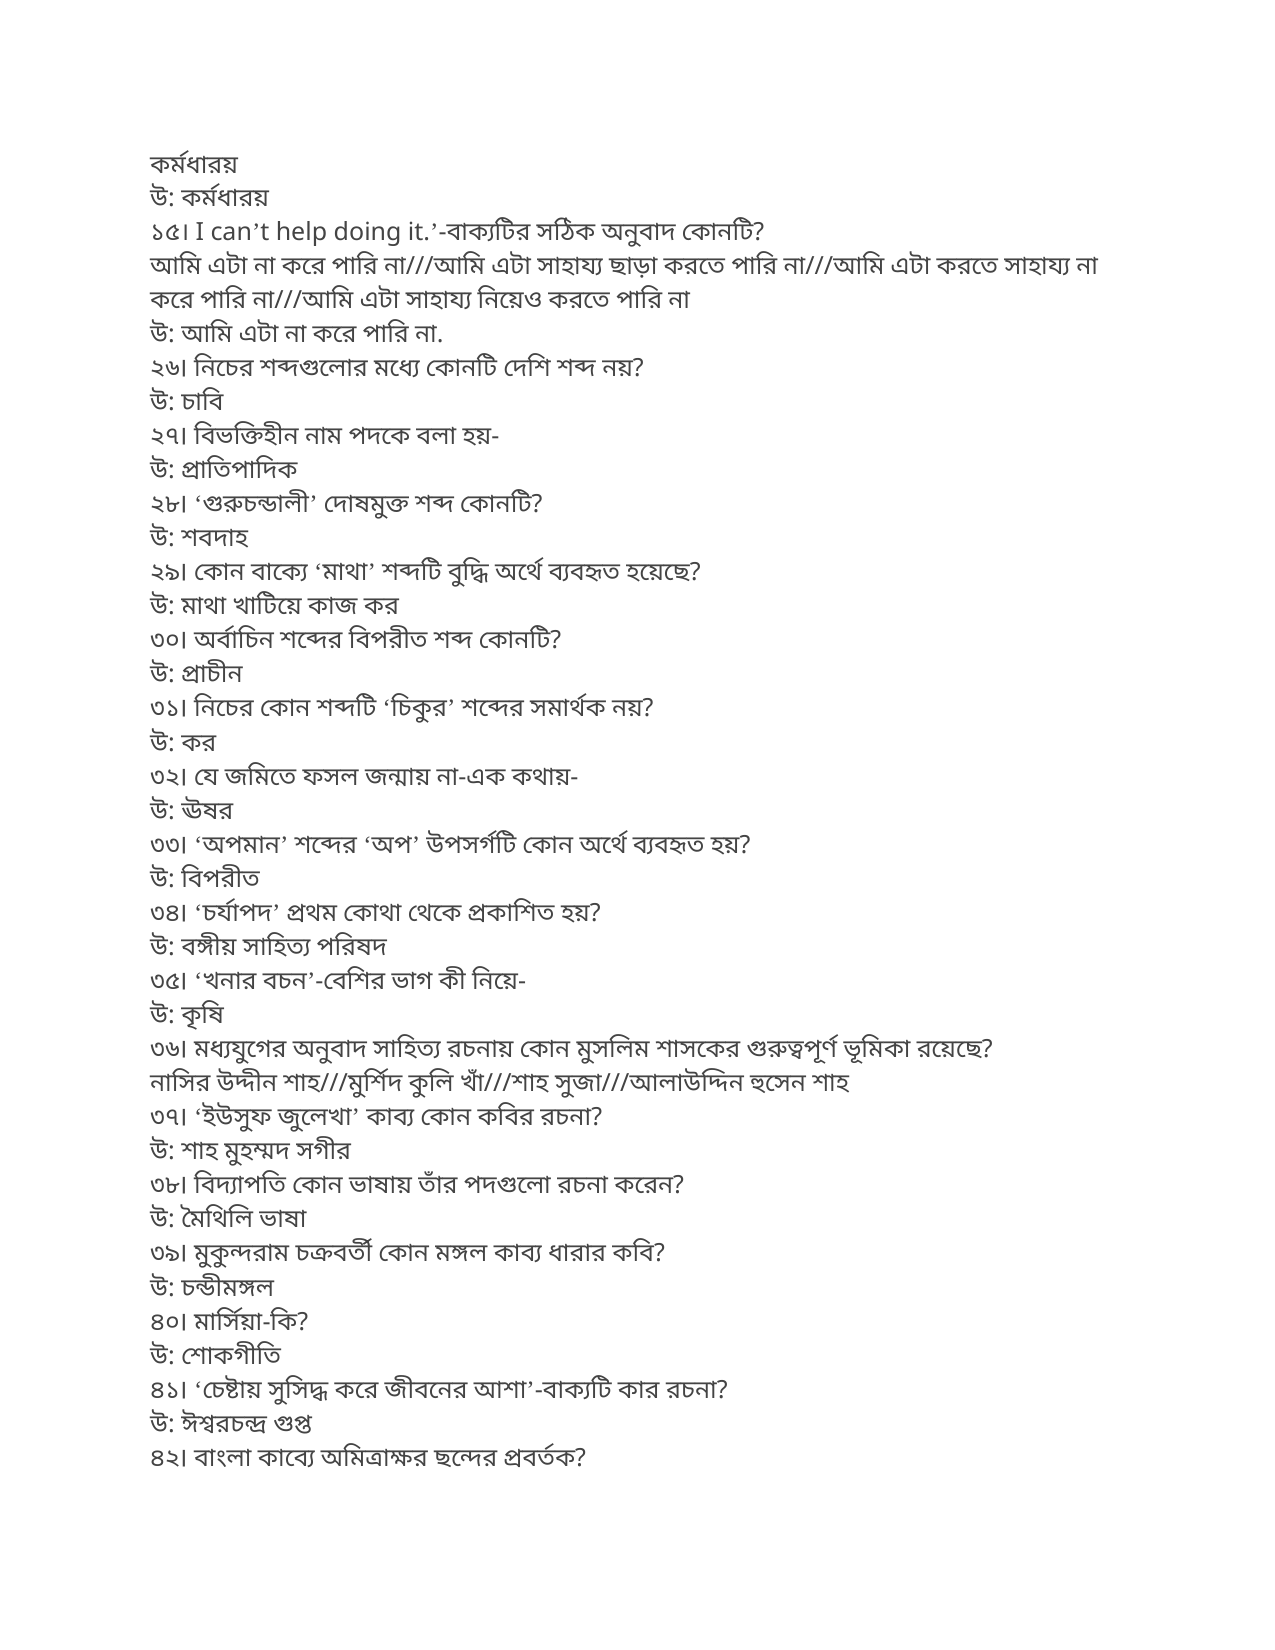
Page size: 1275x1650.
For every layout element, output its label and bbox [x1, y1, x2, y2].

text [150, 150, 1125, 418]
text [150, 418, 1125, 1473]
